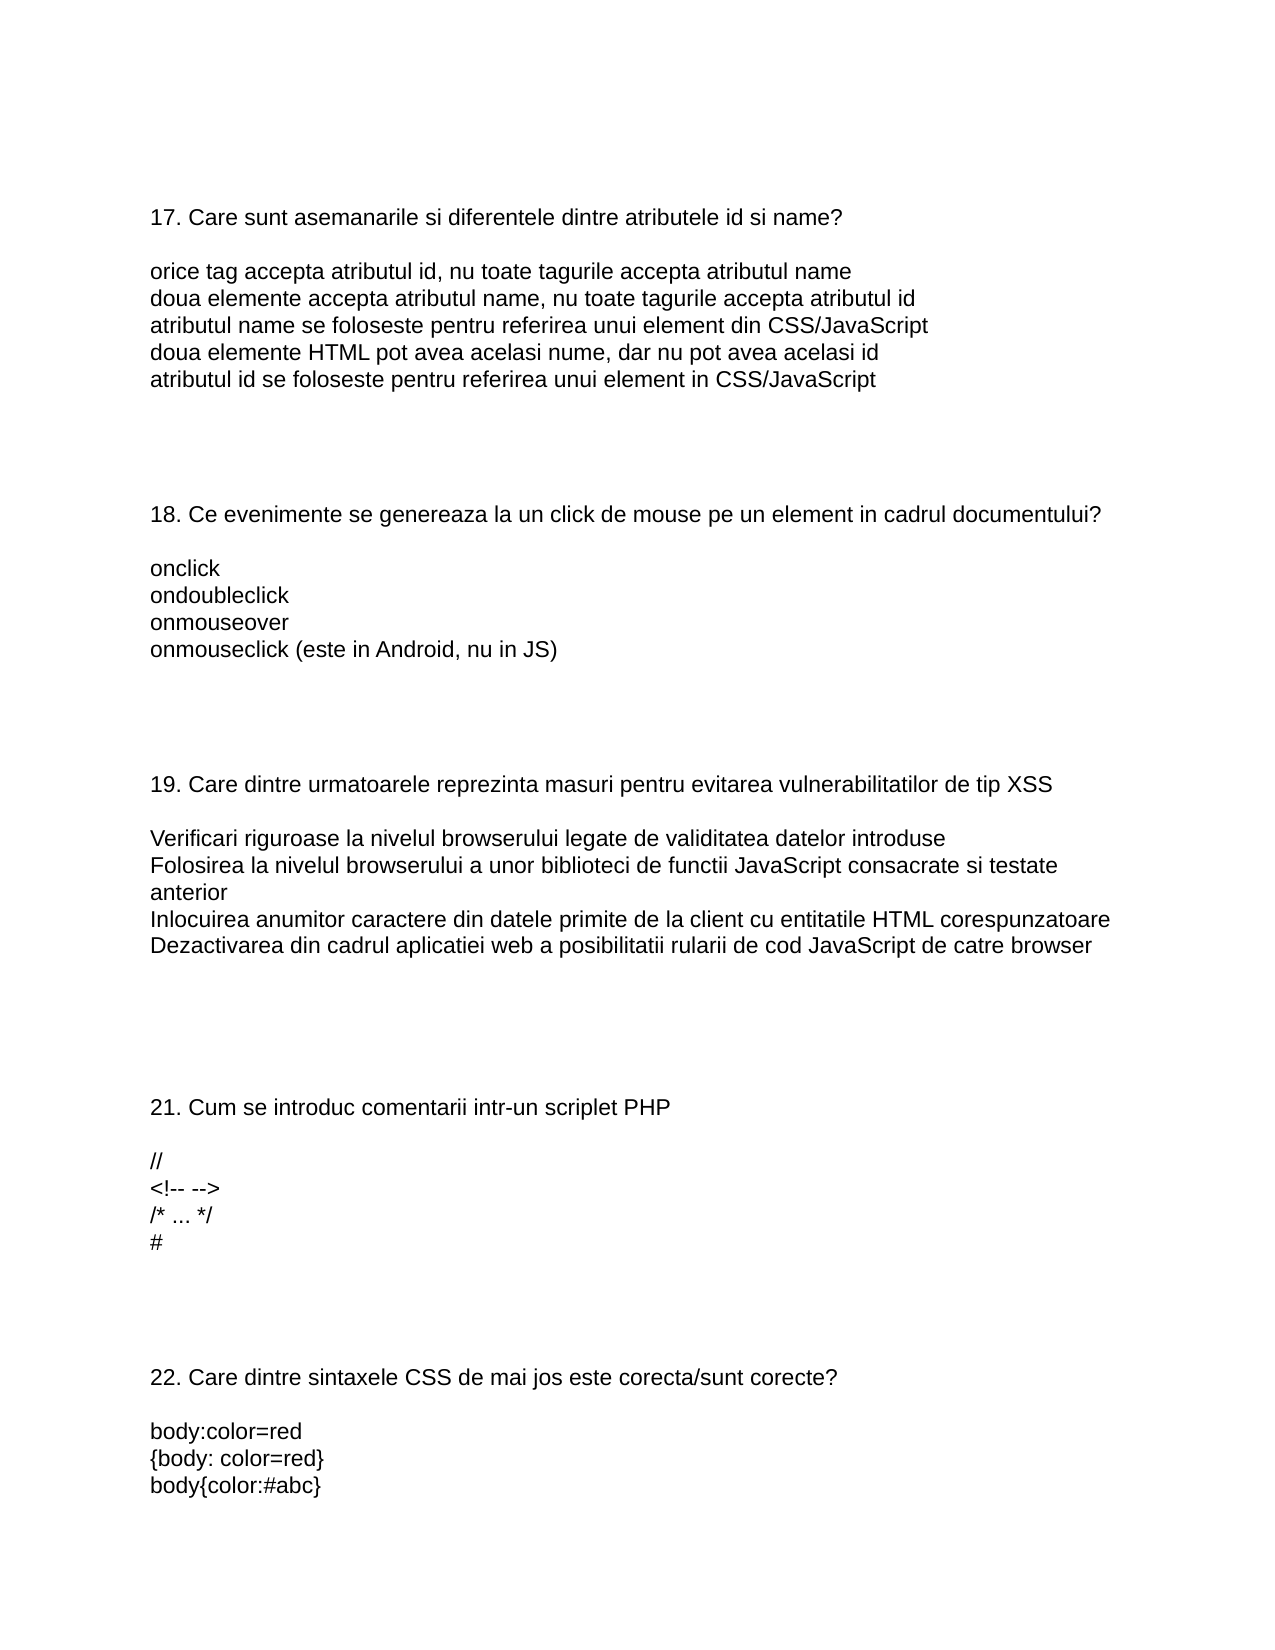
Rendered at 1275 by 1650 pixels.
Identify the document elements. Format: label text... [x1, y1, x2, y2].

text <!-- --> [150, 1175, 1125, 1202]
text atributul id se foloseste pentru referirea unui element in CSS/JavaScript [150, 366, 1125, 393]
text 17. Care sunt asemanarile si diferentele dintre atributele id si name? [150, 204, 1125, 231]
text orice tag accepta atributul id, nu toate tagurile accepta atributul name [150, 258, 1125, 285]
text Folosirea la nivelul browserului a unor biblioteci de functii JavaScript consacrate si testate anterior [150, 851, 1125, 905]
text body:color=red [150, 1418, 1125, 1445]
text 21. Cum se introduc comentarii intr-un scriplet PHP [150, 1094, 1125, 1121]
text {body: color=red} [150, 1445, 1125, 1472]
text Verificari riguroase la nivelul browserului legate de validitatea datelor introduse [150, 824, 1125, 851]
text 19. Care dintre urmatoarele reprezinta masuri pentru evitarea vulnerabilitatilor de tip XSS [150, 771, 1125, 797]
text body{color:#abc} [150, 1472, 1125, 1499]
text # [150, 1229, 1125, 1256]
text 22. Care dintre sintaxele CSS de mai jos este corecta/sunt corecte? [150, 1364, 1125, 1391]
text // [150, 1148, 1125, 1175]
text ondoubleclick [150, 582, 1125, 609]
text /* ... */ [150, 1202, 1125, 1229]
text Inlocuirea anumitor caractere din datele primite de la client cu entitatile HTML corespunzatoare [150, 905, 1125, 932]
text doua elemente accepta atributul name, nu toate tagurile accepta atributul id [150, 285, 1125, 312]
text 18. Ce evenimente se genereaza la un click de mouse pe un element in cadrul documentului? [150, 501, 1125, 528]
text doua elemente HTML pot avea acelasi nume, dar nu pot avea acelasi id [150, 339, 1125, 366]
text onmouseover [150, 609, 1125, 636]
text atributul name se foloseste pentru referirea unui element din CSS/JavaScript [150, 312, 1125, 339]
text onmouseclick (este in Android, nu in JS) [150, 636, 1125, 663]
text onclick [150, 555, 1125, 582]
text Dezactivarea din cadrul aplicatiei web a posibilitatii rularii de cod JavaScript de catre browser [150, 932, 1125, 959]
